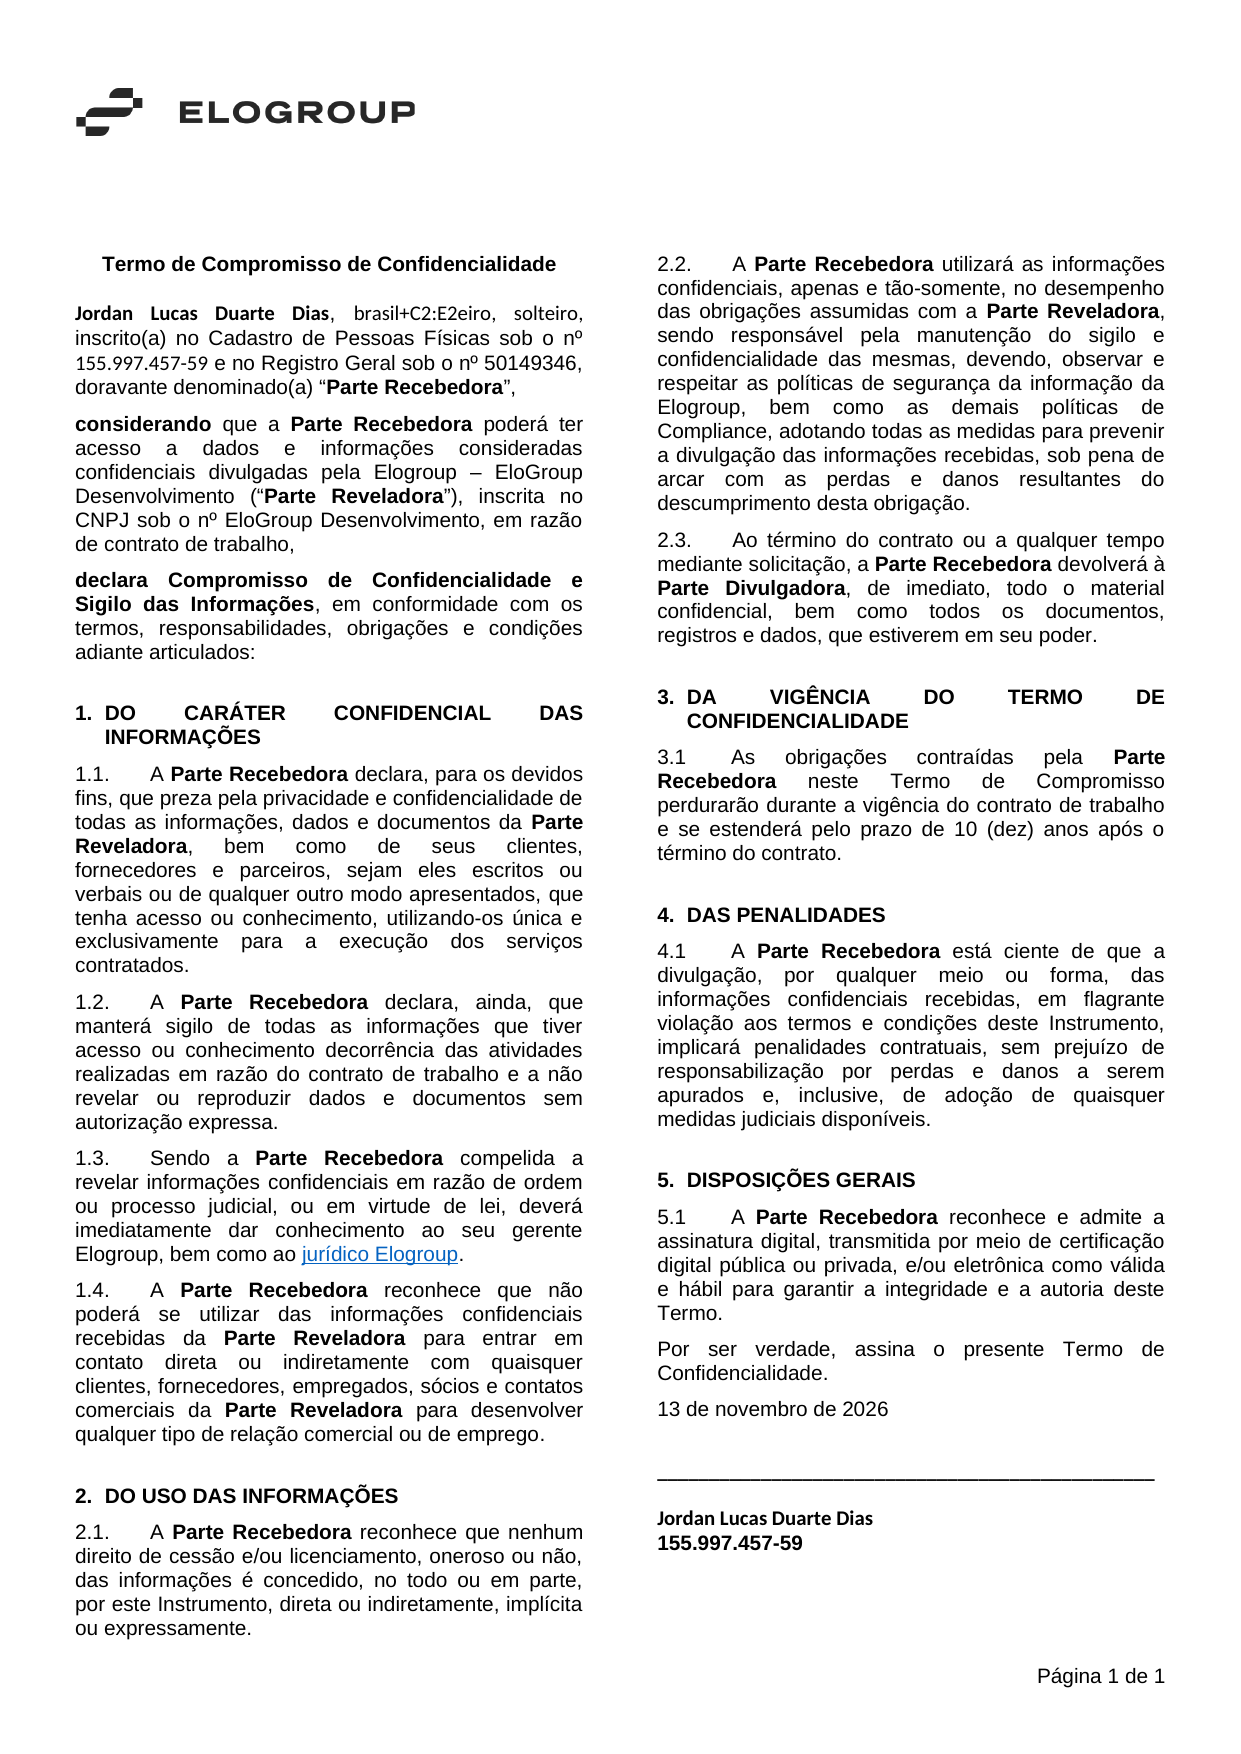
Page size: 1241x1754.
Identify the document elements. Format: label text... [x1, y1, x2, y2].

text ________________________________________________ [657, 1459, 1163, 1484]
list A Parte Recebedora utilizará as informações confidenciais, apenas e tão-somente, no desempenho das obrigações assumidas com a Parte Reveladora, sendo responsável pela manutenção do sigilo e confidencialidade das mesmas, devendo, observar e respeitar as políticas de segurança da informação da Elogroup, bem como as demais políticas de Compliance, adotando todas as medidas para prevenir a divulgação das informações recebidas, sob pena de arcar com as perdas e danos resultantes do descumprimento desta obrigação. [657, 251, 1165, 515]
list DO CARÁTER CONFIDENCIAL DAS INFORMAÇÕES [75, 701, 583, 749]
text 155.997.457-59 [657, 1530, 1163, 1554]
list A Parte Recebedora reconhece que nenhum direito de cessão e/ou licenciamento, oneroso ou não, das informações é concedido, no todo ou em parte, por este Instrumento, direta ou indiretamente, implícita ou expressamente. [75, 1520, 583, 1640]
list A Parte Recebedora declara, ainda, que manterá sigilo de todas as informações que tiver acesso ou conhecimento decorrência das atividades realizadas em razão do contrato de trabalho e a não revelar ou reproduzir dados e documentos sem autorização expressa. [75, 990, 583, 1133]
list Ao término do contrato ou a qualquer tempo mediante solicitação, a Parte Recebedora devolverá à Parte Divulgadora, de imediato, todo o material confidencial, bem como todos os documentos, registros e dados, que estiverem em seu poder. [657, 527, 1165, 647]
list A Parte Recebedora declara, para os devidos fins, que preza pela privacidade e confidencialidade de todas as informações, dados e documentos da Parte Reveladora, bem como de seus clientes, fornecedores e parceiros, sejam eles escritos ou verbais ou de qualquer outro modo apresentados, que tenha acesso ou conhecimento, utilizando-os única e exclusivamente para a execução dos serviços contratados. [75, 762, 583, 977]
list DO USO DAS INFORMAÇÕES [75, 1483, 583, 1507]
list A Parte Recebedora reconhece que não poderá se utilizar das informações confidenciais recebidas da Parte Reveladora para entrar em contato direta ou indiretamente com quaisquer clientes, fornecedores, empregados, sócios e contatos comerciais da Parte Reveladora para desenvolver qualquer tipo de relação comercial ou de emprego. [75, 1278, 583, 1446]
text Termo de Compromisso de Confidencialidade [75, 251, 583, 275]
list Sendo a Parte Recebedora compelida a revelar informações confidenciais em razão de ordem ou processo judicial, ou em virtude de lei, deverá imediatamente dar conhecimento ao seu gerente Elogroup, bem como ao jurídico Elogroup. [75, 1146, 583, 1266]
text Jordan Lucas Duarte Dias, brasil+C2:E2eiro, solteiro, inscrito(a) no Cadastro de Pessoas Físicas sob o nº 155.997.457-59 e no Registro Geral sob o nº 50149346, doravante denominado(a) “Parte Recebedora”, [75, 300, 583, 399]
text Por ser verdade, assina o presente Termo de Confidencialidade. [657, 1337, 1165, 1385]
text declara Compromisso de Confidencialidade e Sigilo das Informações, em conformidade com os termos, responsabilidades, obrigações e condições adiante articulados: [75, 568, 583, 664]
text Jordan Lucas Duarte Dias [657, 1505, 1163, 1530]
text considerando que a Parte Recebedora poderá ter acesso a dados e informações consideradas confidenciais divulgadas pela Elogroup – EloGroup Desenvolvimento (“Parte Reveladora”), inscrita no CNPJ sob o nº EloGroup Desenvolvimento, em razão de contrato de trabalho, [75, 412, 583, 555]
list DA VIGÊNCIA DO TERMO DE CONFIDENCIALIDADE [657, 685, 1165, 733]
list A Parte Recebedora reconhece e admite a assinatura digital, transmitida por meio de certificação digital pública ou privada, e/ou eletrônica como válida e hábil para garantir a integridade e a autoria deste Termo. [657, 1204, 1165, 1324]
text 29 de novembro de 2021 [657, 1397, 1163, 1421]
list As obrigações contraídas pela Parte Recebedora neste Termo de Compromisso perdurarão durante a vigência do contrato de trabalho e se estenderá pelo prazo de 10 (dez) anos após o término do contrato. [657, 745, 1165, 865]
list DISPOSIÇÕES GERAIS [657, 1168, 1165, 1192]
list A Parte Recebedora está ciente de que a divulgação, por qualquer meio ou forma, das informações confidenciais recebidas, em flagrante violação aos termos e condições deste Instrumento, implicará penalidades contratuais, sem prejuízo de responsabilização por perdas e danos a serem apurados e, inclusive, de adoção de quaisquer medidas judiciais disponíveis. [657, 939, 1165, 1131]
list DAS PENALIDADES [657, 902, 1165, 926]
